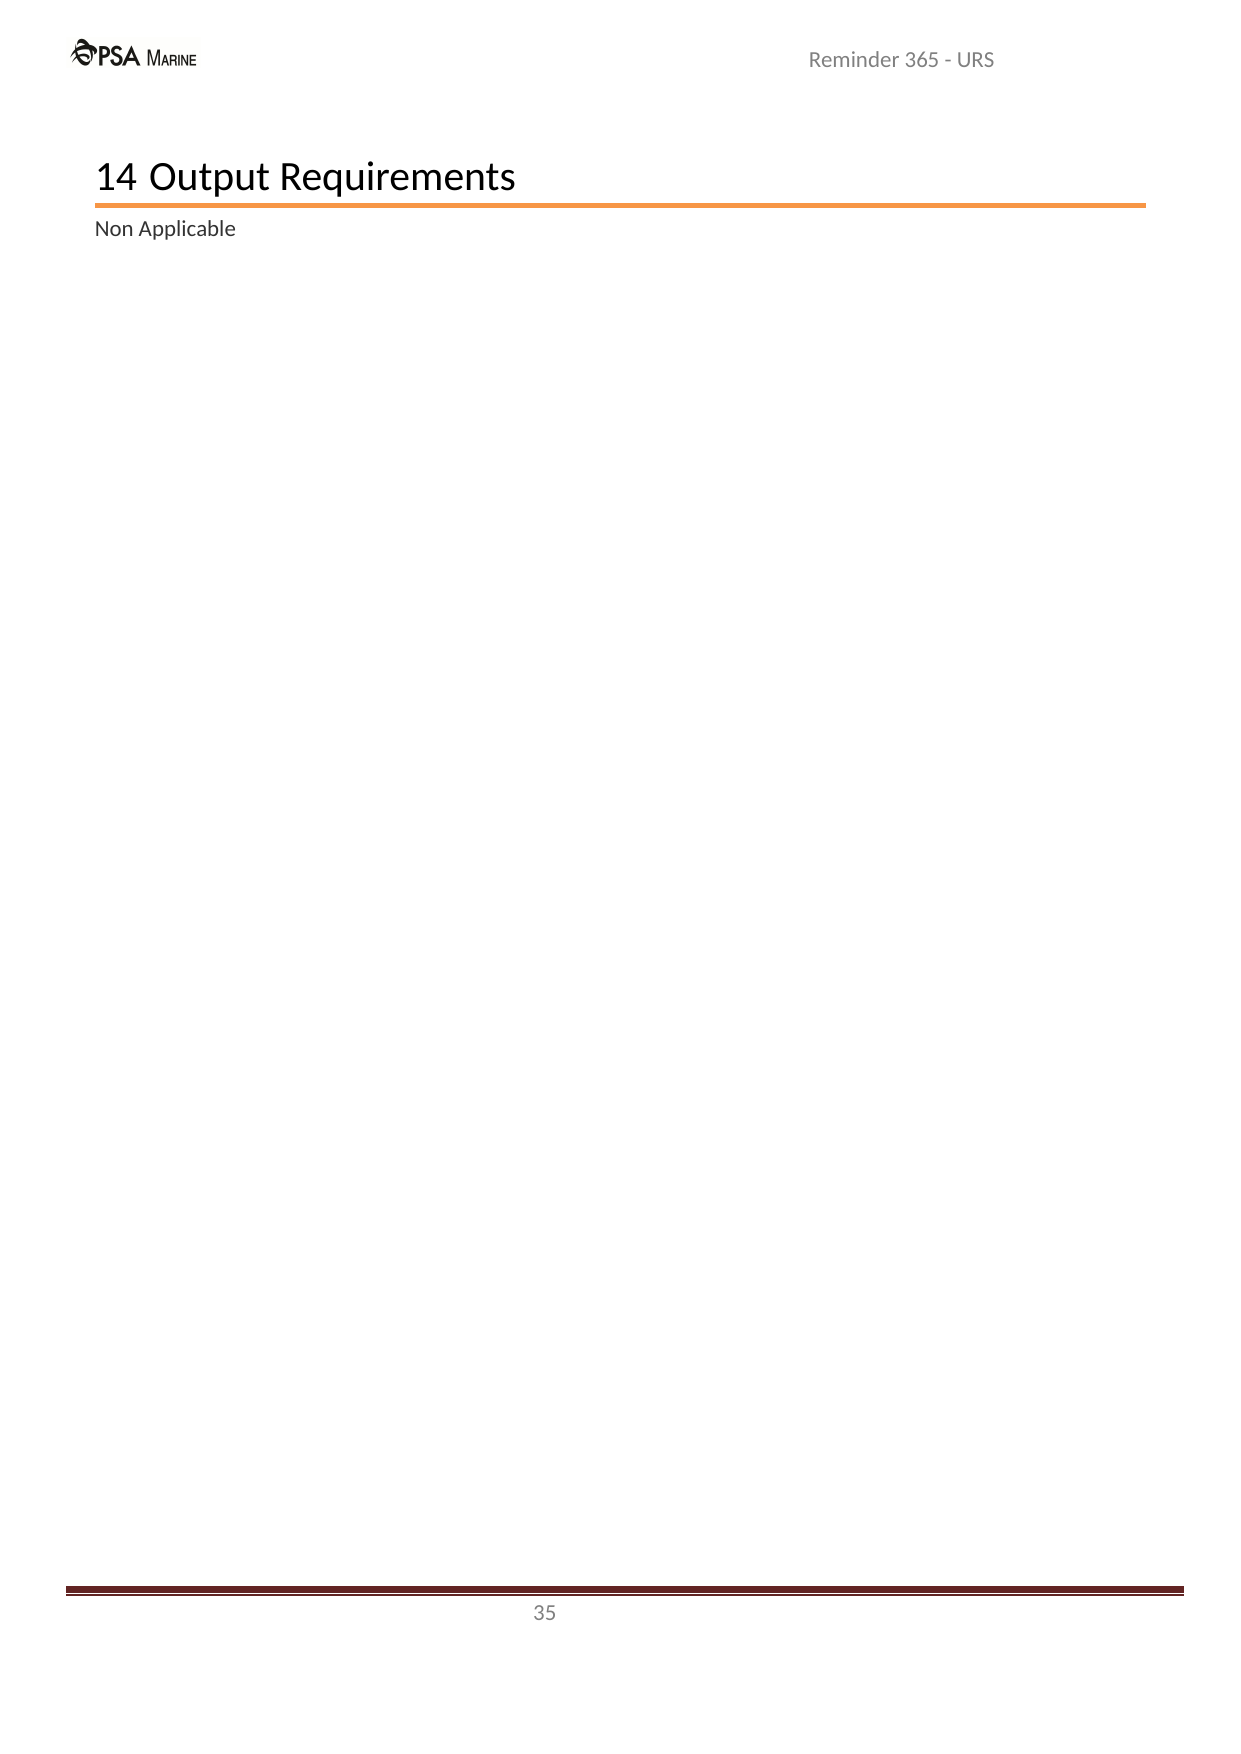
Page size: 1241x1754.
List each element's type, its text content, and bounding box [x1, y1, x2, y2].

text Non Applicable [94, 214, 1146, 242]
subtitle Output Requirements [94, 150, 1146, 208]
picture [66, 37, 201, 68]
